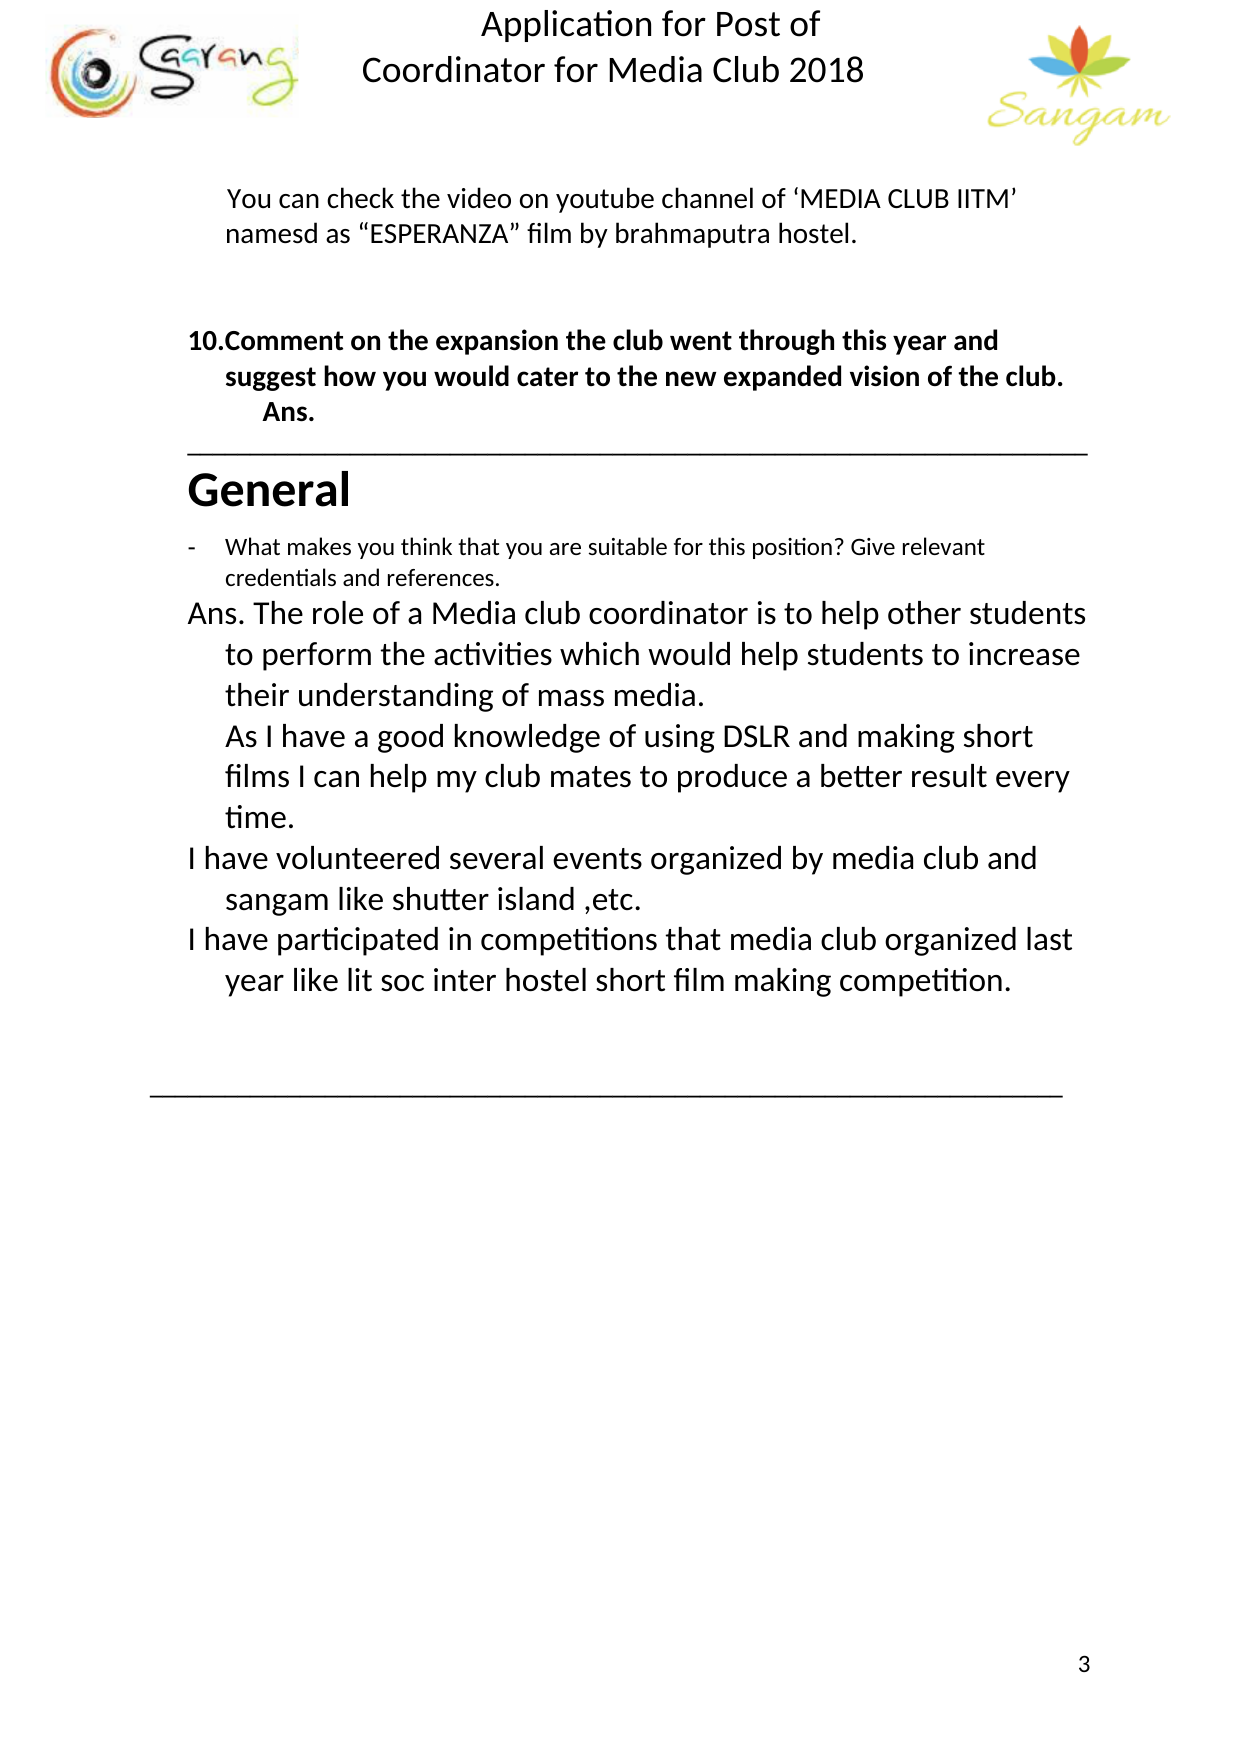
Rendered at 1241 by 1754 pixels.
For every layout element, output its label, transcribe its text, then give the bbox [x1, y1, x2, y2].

text ________________________________________________________________________ [187, 429, 1090, 458]
picture [986, 0, 1175, 161]
text I have participated in competitions that media club organized last year like lit soc inter hostel short film making competition. [187, 918, 1090, 1000]
title General [187, 458, 1090, 519]
text 10.Comment on the expansion the club went through this year and suggest how you would cater to the new expanded vision of the club. [187, 322, 1090, 393]
list What makes you think that you are suitable for this position? Give relevant credentials and references. [187, 531, 1090, 592]
text _________________________________________________________________________ [150, 1071, 1090, 1100]
text I have volunteered several events organized by media club and sangam like shutter island ,etc. [187, 837, 1090, 918]
text Ans. The role of a Media club coordinator is to help other students to perform the activities which would help students to increase their understanding of mass media. [187, 592, 1090, 714]
picture [45, 14, 299, 118]
text You can check the video on youtube channel of ‘MEDIA CLUB IITM’ namesd as “ESPERANZA” film by brahmaputra hostel. [187, 150, 1090, 251]
text As I have a good knowledge of using DSLR and making short films I can help my club mates to produce a better result every time. [187, 714, 1090, 837]
text Ans. [262, 393, 1090, 429]
